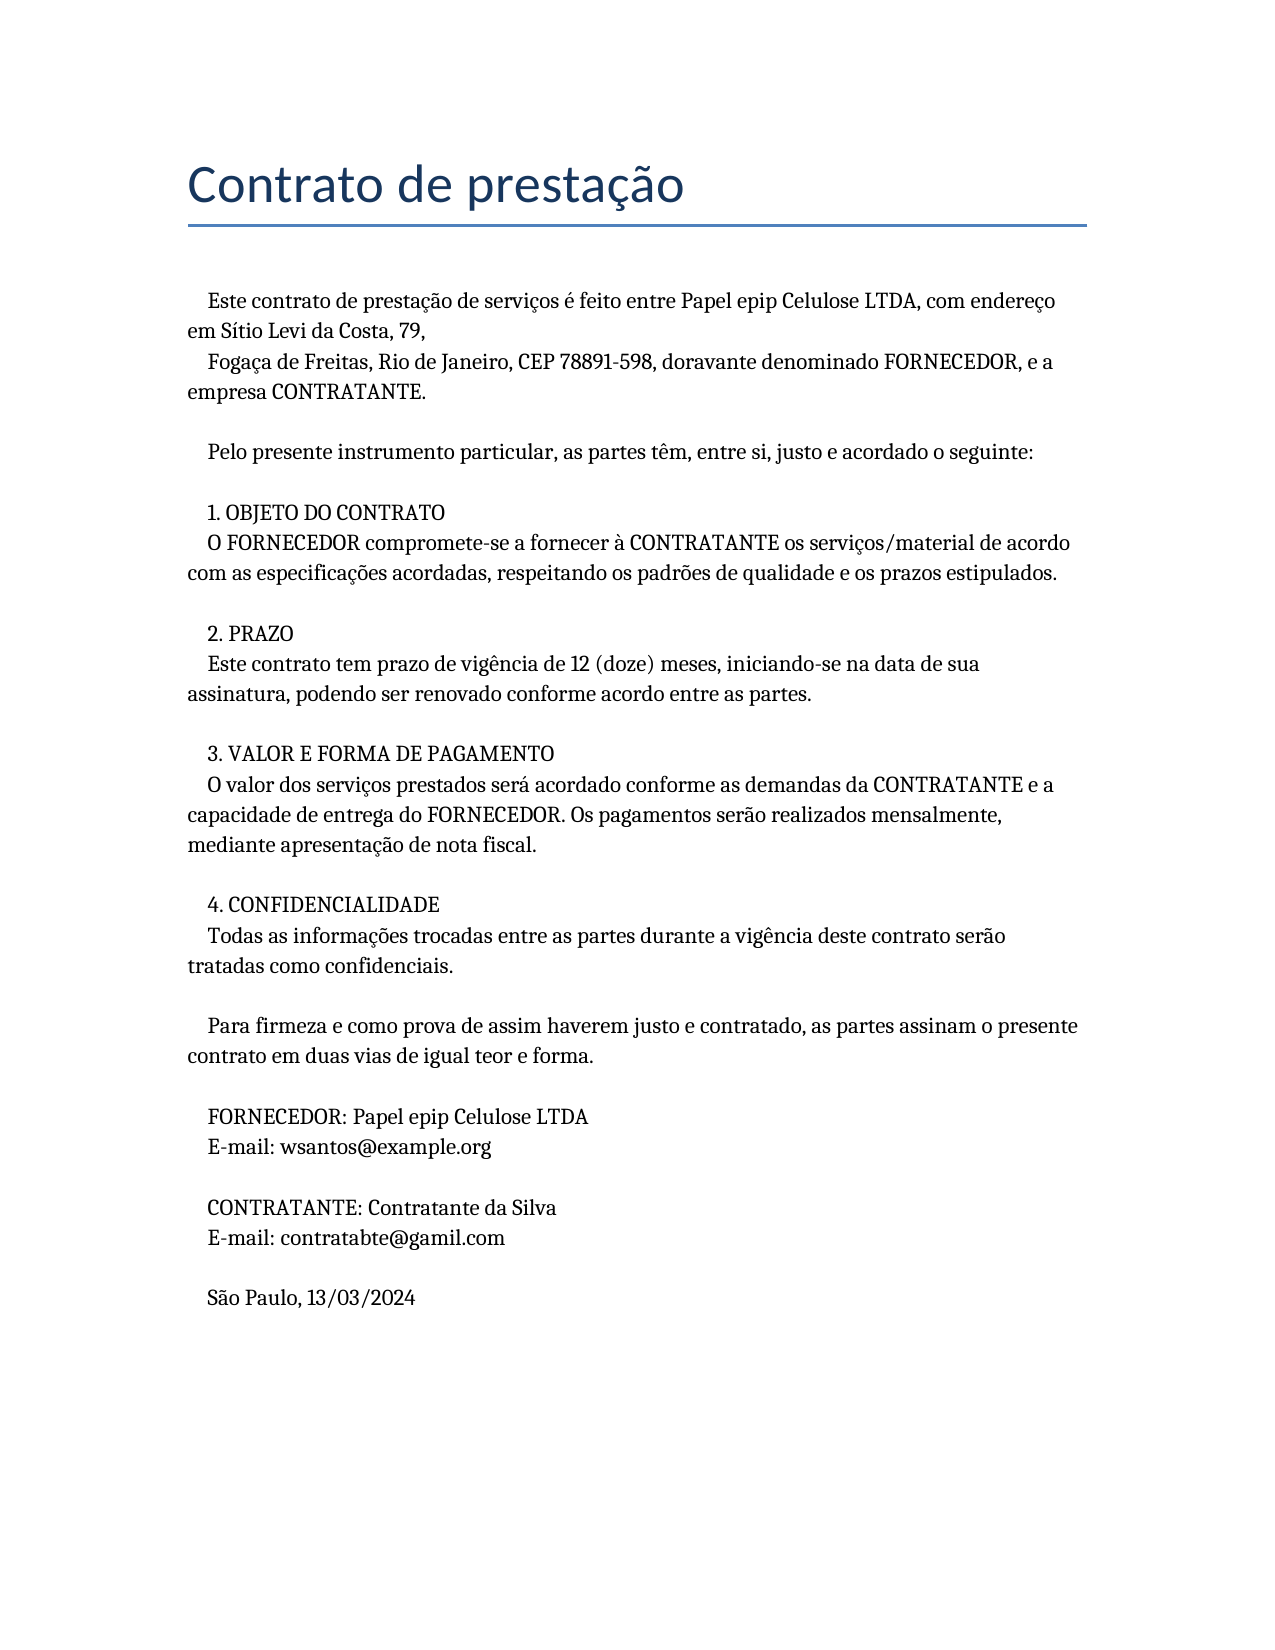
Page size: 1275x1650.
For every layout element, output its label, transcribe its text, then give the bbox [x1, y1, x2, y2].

text Este contrato de prestação de serviços é feito entre Papel epip Celulose LTDA, com endereço em Sítio Levi da Costa, 79, Fogaça de Freitas, Rio de Janeiro, CEP 78891-598, doravante denominado FORNECEDOR, e a empresa CONTRATANTE. Pelo presente instrumento particular, as partes têm, entre si, justo e acordado o seguinte: 1. OBJETO DO CONTRATO O FORNECEDOR compromete-se a fornecer à CONTRATANTE os serviços/material de acordo com as especificações acordadas, respeitando os padrões de qualidade e os prazos estipulados. 2. PRAZO Este contrato tem prazo de vigência de 12 (doze) meses, iniciando-se na data de sua assinatura, podendo ser renovado conforme acordo entre as partes. 3. VALOR E FORMA DE PAGAMENTO O valor dos serviços prestados será acordado conforme as demandas da CONTRATANTE e a capacidade de entrega do FORNECEDOR. Os pagamentos serão realizados mensalmente, mediante apresentação de nota fiscal. 4. CONFIDENCIALIDADE Todas as informações trocadas entre as partes durante a vigência deste contrato serão tratadas como confidenciais. Para firmeza e como prova de assim haverem justo e contratado, as partes assinam o presente contrato em duas vias de igual teor e forma. FORNECEDOR: Papel epip Celulose LTDA E-mail: wsantos@example.org CONTRATANTE: Contratante da Silva E-mail: contratabte@gamil.com São Paulo, 13/03/2024 [187, 258, 1087, 1311]
title Contrato de prestação [187, 150, 1087, 227]
